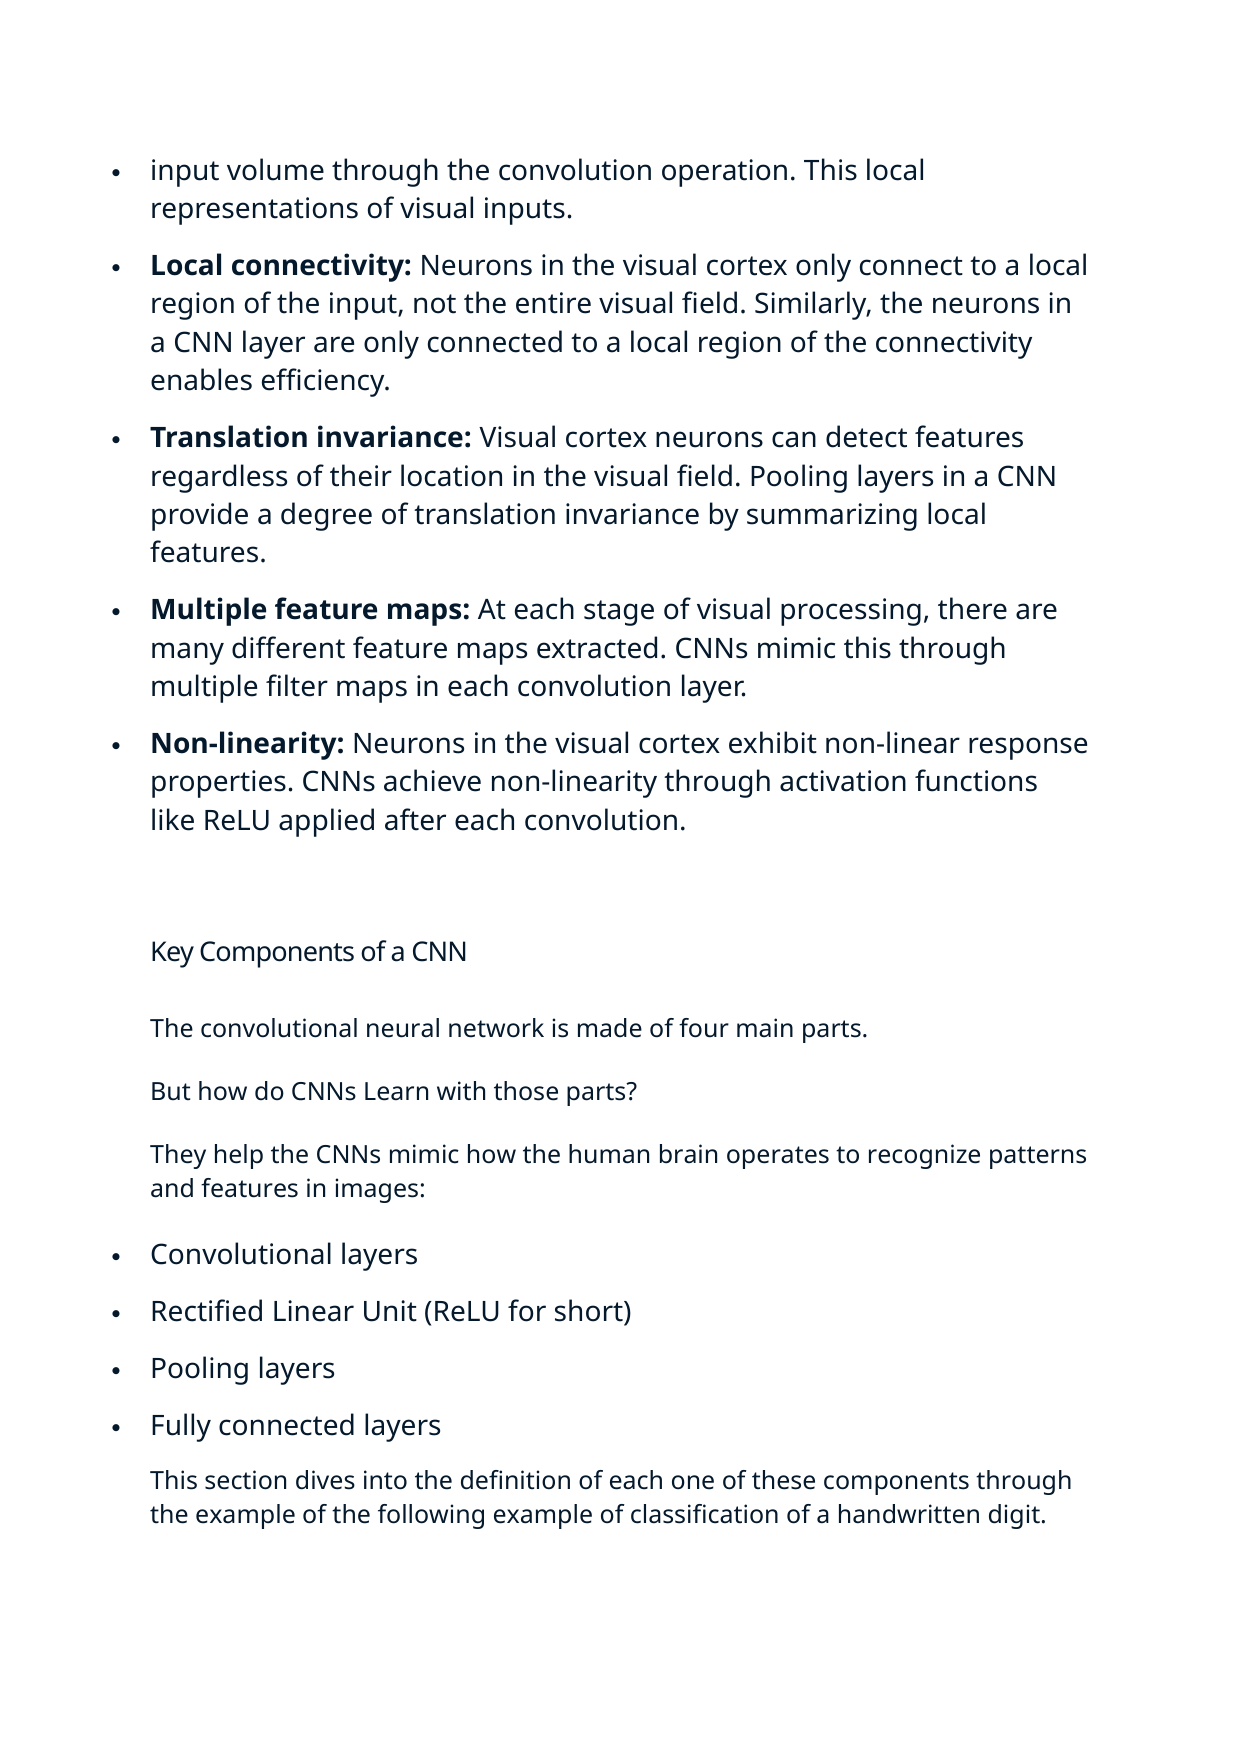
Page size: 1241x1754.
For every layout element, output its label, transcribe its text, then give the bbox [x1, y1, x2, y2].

list Translation invariance: Visual cortex neurons can detect features regardless of their location in the visual field. Pooling layers in a CNN provide a degree of translation invariance by summarizing local features. [112, 417, 1090, 571]
list Rectified Linear Unit (ReLU for short) [112, 1291, 1090, 1329]
list input volume through the convolution operation. This local representations of visual inputs. [112, 150, 1090, 227]
text This section dives into the definition of each one of these components through the example of the following example of classification of a handwritten digit. [150, 1462, 1090, 1530]
list Convolutional layers [112, 1234, 1090, 1272]
text But how do CNNs Learn with those parts? [150, 1073, 1090, 1107]
list Non-linearity: Neurons in the visual cortex exhibit non-linear response properties. CNNs achieve non-linearity through activation functions like ReLU applied after each convolution. [112, 723, 1090, 838]
text They help the CNNs mimic how the human brain operates to recognize patterns and features in images: [150, 1137, 1090, 1205]
list Fully connected layers [112, 1405, 1090, 1443]
text The convolutional neural network is made of four main parts. [150, 1010, 1090, 1044]
subtitle Key Components of a CNN [150, 933, 1090, 970]
list Local connectivity: Neurons in the visual cortex only connect to a local region of the input, not the entire visual field. Similarly, the neurons in a CNN layer are only connected to a local region of the connectivity enables efficiency. [112, 245, 1090, 399]
list Multiple feature maps: At each stage of visual processing, there are many different feature maps extracted. CNNs mimic this through multiple filter maps in each convolution layer. [112, 589, 1090, 704]
list Pooling layers [112, 1348, 1090, 1386]
